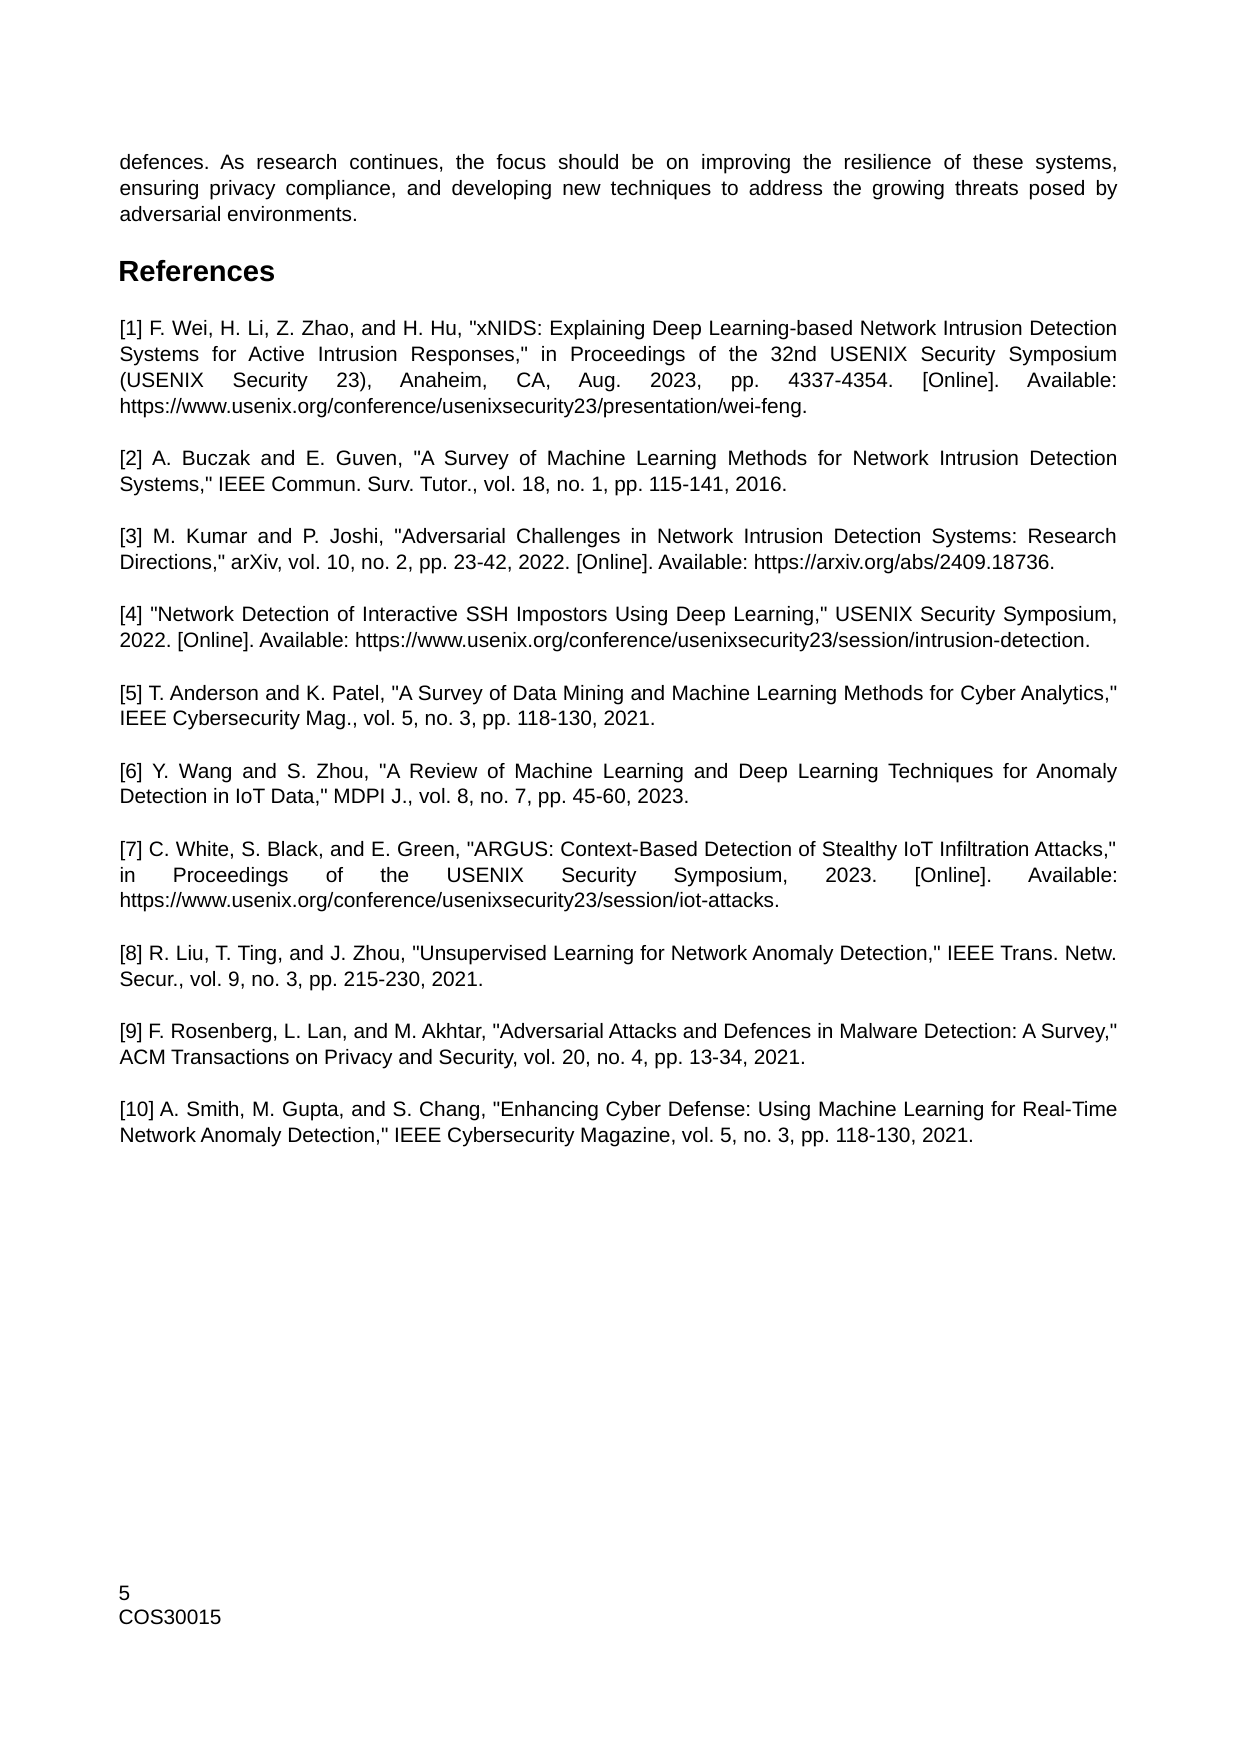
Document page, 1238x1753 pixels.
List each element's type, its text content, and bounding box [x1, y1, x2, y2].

subtitle References [118, 254, 1118, 287]
text [8] R. Liu, T. Ting, and J. Zhou, "Unsupervised Learning for Network Anomaly Detection," IEEE Trans. Netw. Secur., vol. 9, no. 3, pp. 215-230, 2021. [119, 941, 1118, 990]
text [2] A. Buczak and E. Guven, "A Survey of Machine Learning Methods for Network Intrusion Detection Systems," IEEE Commun. Surv. Tutor., vol. 18, no. 1, pp. 115-141, 2016. [119, 446, 1118, 496]
text [1] F. Wei, H. Li, Z. Zhao, and H. Hu, "xNIDS: Explaining Deep Learning-based Network Intrusion Detection Systems for Active Intrusion Responses," in Proceedings of the 32nd USENIX Security Symposium (USENIX Security 23), Anaheim, CA, Aug. 2023, pp. 4337-4354. [Online]. Available: https://www.usenix.org/conference/usenixsecurity23/presentation/wei-feng. [119, 316, 1118, 418]
text [6] Y. Wang and S. Zhou, "A Review of Machine Learning and Deep Learning Techniques for Anomaly Detection in IoT Data," MDPI J., vol. 8, no. 7, pp. 45-60, 2023. [119, 758, 1118, 808]
text [7] C. White, S. Black, and E. Green, "ARGUS: Context-Based Detection of Stealthy IoT Infiltration Attacks," in Proceedings of the USENIX Security Symposium, 2023. [Online]. Available: https://www.usenix.org/conference/usenixsecurity23/session/iot-attacks. [119, 837, 1118, 912]
text [3] M. Kumar and P. Joshi, "Adversarial Challenges in Network Intrusion Detection Systems: Research Directions," arXiv, vol. 10, no. 2, pp. 23-42, 2022. [Online]. Available: https://arxiv.org/abs/2409.18736. [119, 524, 1118, 574]
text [119, 150, 1118, 226]
text [10] A. Smith, M. Gupta, and S. Chang, "Enhancing Cyber Defense: Using Machine Learning for Real-Time Network Anomaly Detection," IEEE Cybersecurity Magazine, vol. 5, no. 3, pp. 118-130, 2021. [119, 1097, 1118, 1147]
text [5] T. Anderson and K. Patel, "A Survey of Data Mining and Machine Learning Methods for Cyber Analytics," IEEE Cybersecurity Mag., vol. 5, no. 3, pp. 118-130, 2021. [119, 680, 1118, 730]
text [4] "Network Detection of Interactive SSH Impostors Using Deep Learning," USENIX Security Symposium, 2022. [Online]. Available: https://www.usenix.org/conference/usenixsecurity23/session/intrusion-detection. [119, 602, 1118, 652]
text [9] F. Rosenberg, L. Lan, and M. Akhtar, "Adversarial Attacks and Defences in Malware Detection: A Survey," ACM Transactions on Privacy and Security, vol. 20, no. 4, pp. 13-34, 2021. [119, 1019, 1118, 1068]
